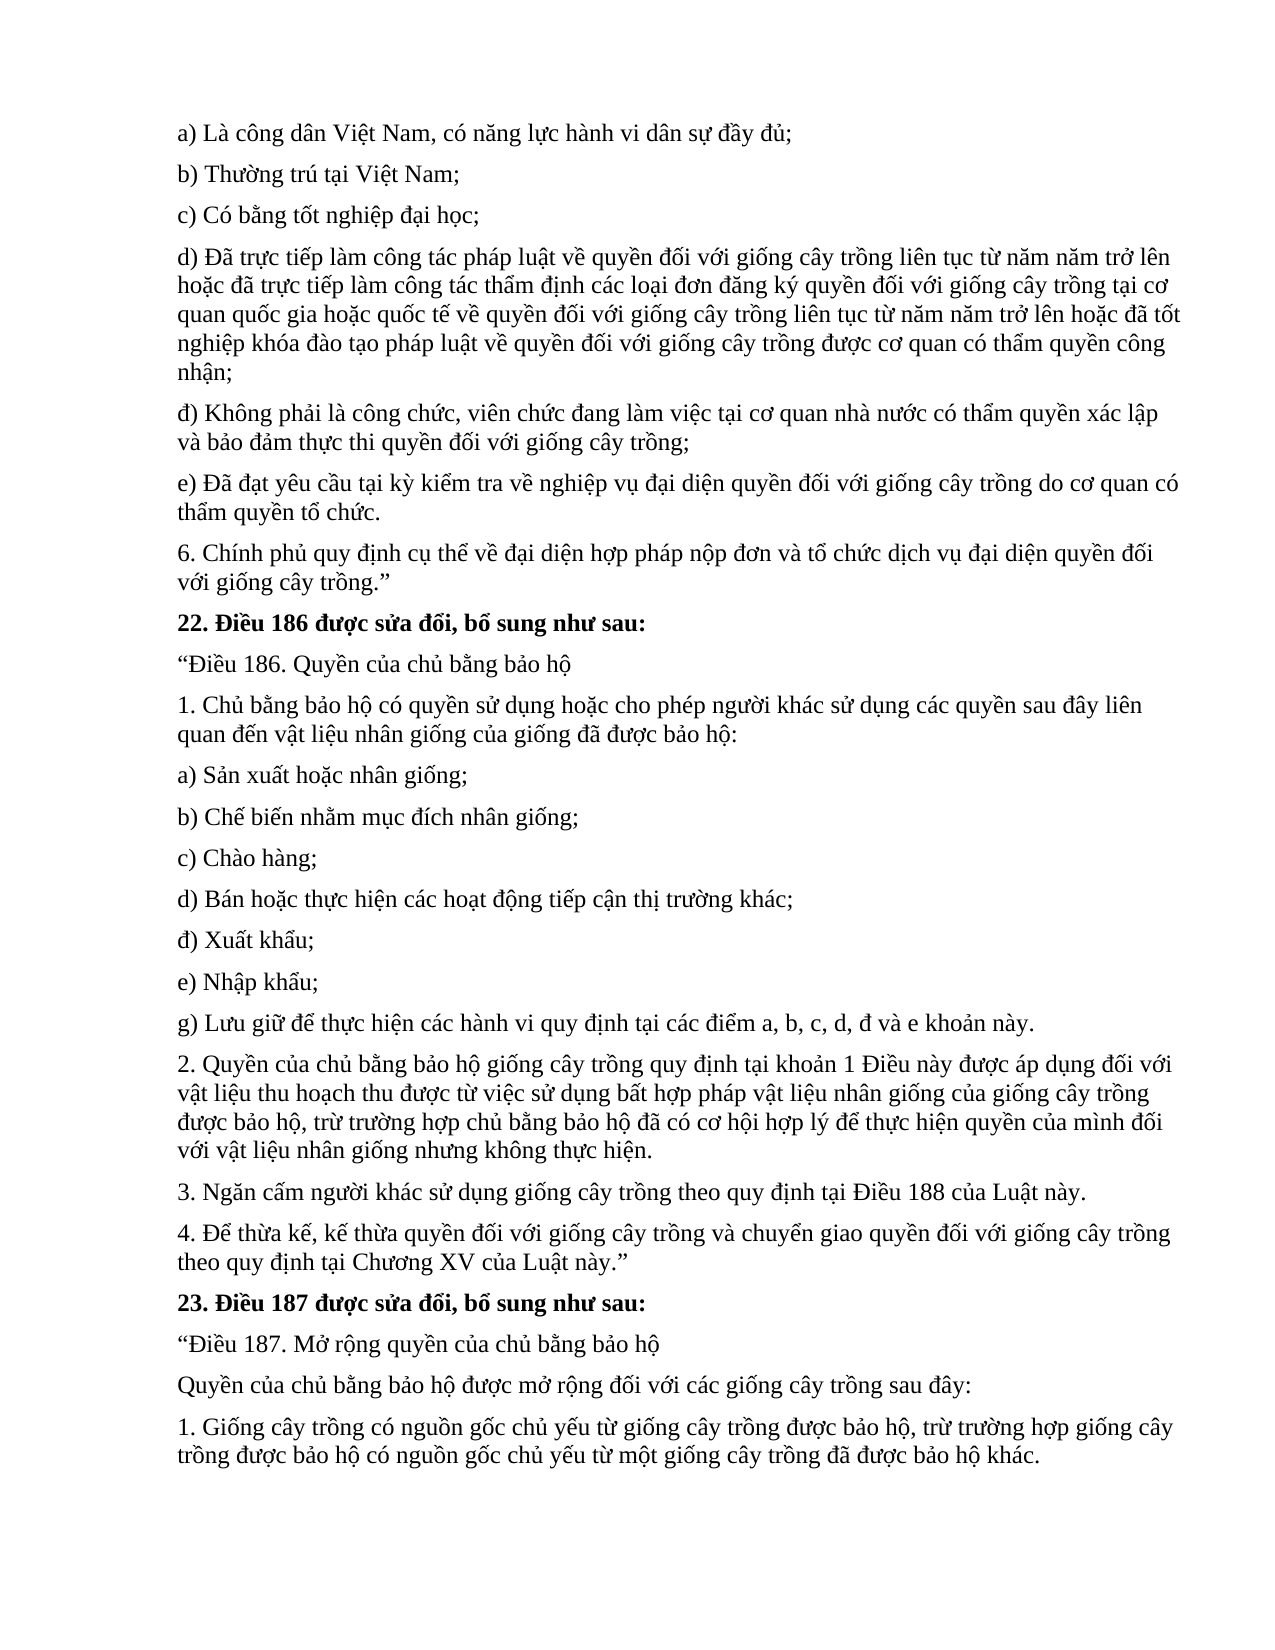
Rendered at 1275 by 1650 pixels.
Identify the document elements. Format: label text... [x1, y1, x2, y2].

text b) Chế biến nhằm mục đích nhân giống; [177, 802, 1186, 831]
text đ) Không phải là công chức, viên chức đang làm việc tại cơ quan nhà nước có thẩm quyền xác lập và bảo đảm thực thi quyền đối với giống cây trồng; [177, 398, 1186, 456]
text “Điều 187. Mở rộng quyền của chủ bằng bảo hộ [177, 1329, 1186, 1358]
text a) Là công dân Việt Nam, có năng lực hành vi dân sự đầy đủ; [177, 118, 1186, 147]
text Quyền của chủ bằng bảo hộ được mở rộng đối với các giống cây trồng sau đây: [177, 1371, 1186, 1399]
text g) Lưu giữ để thực hiện các hành vi quy định tại các điểm a, b, c, d, đ và e khoản này. [177, 1008, 1186, 1037]
text đ) Xuất khẩu; [177, 926, 1186, 954]
text 3. Ngăn cấm người khác sử dụng giống cây trồng theo quy định tại Điều 188 của Luật này. [177, 1177, 1186, 1206]
text c) Có bằng tốt nghiệp đại học; [177, 201, 1186, 229]
text d) Bán hoặc thực hiện các hoạt động tiếp cận thị trường khác; [177, 884, 1186, 913]
text “Điều 186. Quyền của chủ bằng bảo hộ [177, 649, 1186, 678]
text c) Chào hàng; [177, 843, 1186, 872]
text 4. Để thừa kế, kế thừa quyền đối với giống cây trồng và chuyển giao quyền đối với giống cây trồng theo quy định tại Chương XV của Luật này.” [177, 1218, 1186, 1276]
text e) Nhập khẩu; [177, 967, 1186, 996]
text e) Đã đạt yêu cầu tại kỳ kiểm tra về nghiệp vụ đại diện quyền đối với giống cây trồng do cơ quan có thẩm quyền tổ chức. [177, 468, 1186, 526]
text 22. Điều 186 được sửa đổi, bổ sung như sau: [177, 608, 1186, 637]
text 1. Giống cây trồng có nguồn gốc chủ yếu từ giống cây trồng được bảo hộ, trừ trường hợp giống cây trồng được bảo hộ có nguồn gốc chủ yếu từ một giống cây trồng đã được bảo hộ khác. [177, 1412, 1186, 1469]
text 6. Chính phủ quy định cụ thể về đại diện hợp pháp nộp đơn và tổ chức dịch vụ đại diện quyền đối với giống cây trồng.” [177, 538, 1186, 596]
text 1. Chủ bằng bảo hộ có quyền sử dụng hoặc cho phép người khác sử dụng các quyền sau đây liên quan đến vật liệu nhân giống của giống đã được bảo hộ: [177, 691, 1186, 748]
text d) Đã trực tiếp làm công tác pháp luật về quyền đối với giống cây trồng liên tục từ năm năm trở lên hoặc đã trực tiếp làm công tác thẩm định các loại đơn đăng ký quyền đối với giống cây trồng tại cơ quan quốc gia hoặc quốc tế về quyền đối với giống cây trồng liên tục từ năm năm trở lên hoặc đã tốt nghiệp khóa đào tạo pháp luật về quyền đối với giống cây trồng được cơ quan có thẩm quyền công nhận; [177, 242, 1186, 386]
text b) Thường trú tại Việt Nam; [177, 159, 1186, 188]
text 2. Quyền của chủ bằng bảo hộ giống cây trồng quy định tại khoản 1 Điều này được áp dụng đối với vật liệu thu hoạch thu được từ việc sử dụng bất hợp pháp vật liệu nhân giống của giống cây trồng được bảo hộ, trừ trường hợp chủ bằng bảo hộ đã có cơ hội hợp lý để thực hiện quyền của mình đối với vật liệu nhân giống nhưng không thực hiện. [177, 1049, 1186, 1164]
text a) Sản xuất hoặc nhân giống; [177, 761, 1186, 789]
text 23. Điều 187 được sửa đổi, bổ sung như sau: [177, 1288, 1186, 1317]
